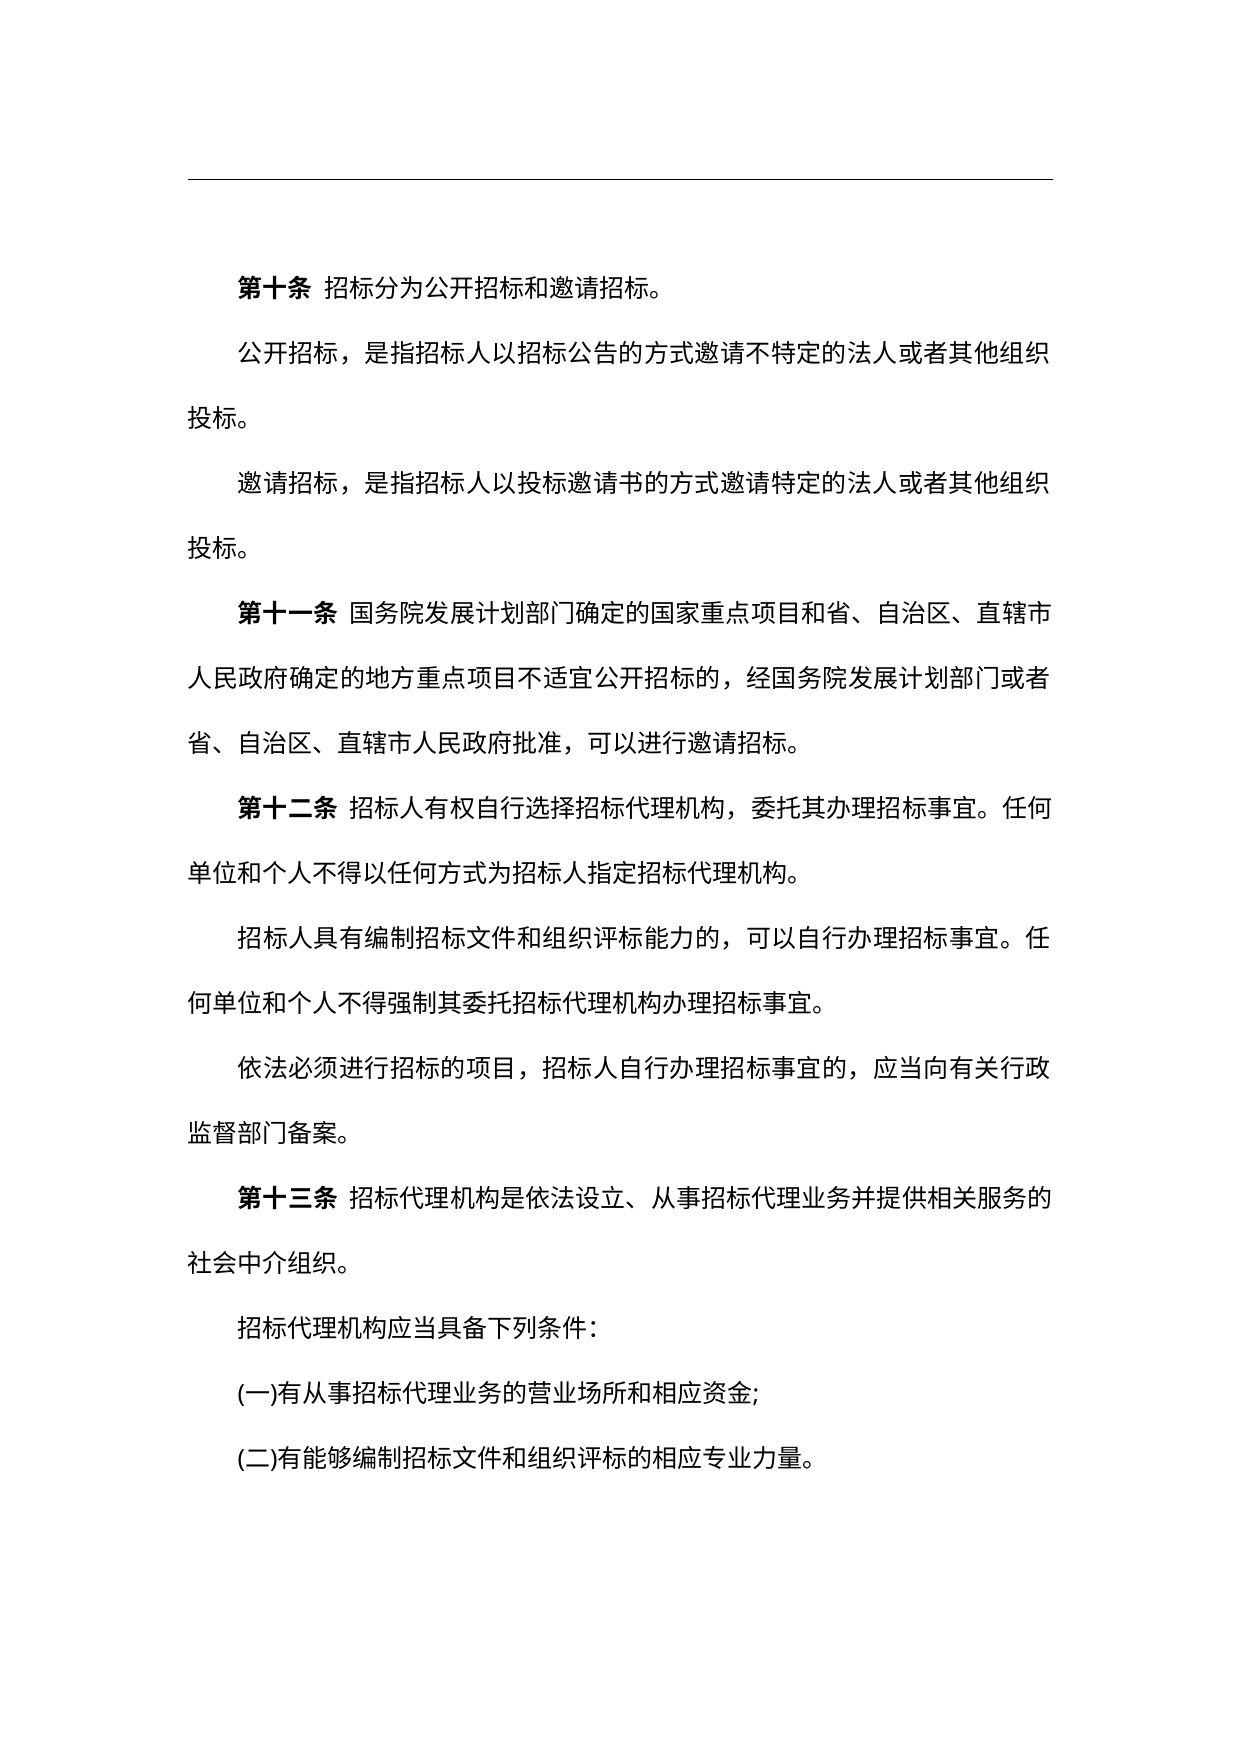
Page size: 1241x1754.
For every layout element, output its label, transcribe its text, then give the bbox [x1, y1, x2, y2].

text 公开招标，是指招标人以招标公告的方式邀请不特定的法人或者其他组织投标。 [187, 319, 1053, 449]
text (一)有从事招标代理业务的营业场所和相应资金; [187, 1359, 1053, 1424]
text 邀请招标，是指招标人以投标邀请书的方式邀请特定的法人或者其他组织投标。 [187, 449, 1053, 579]
text 依法必须进行招标的项目，招标人自行办理招标事宜的，应当向有关行政监督部门备案。 [187, 1034, 1053, 1164]
text 招标代理机构应当具备下列条件： [187, 1294, 1053, 1359]
text 第十二条 招标人有权自行选择招标代理机构，委托其办理招标事宜。任何单位和个人不得以任何方式为招标人指定招标代理机构。 [187, 774, 1053, 904]
text 第十三条 招标代理机构是依法设立、从事招标代理业务并提供相关服务的社会中介组织。 [187, 1164, 1053, 1294]
text 第十条 招标分为公开招标和邀请招标。 [187, 254, 1053, 319]
text 第十一条 国务院发展计划部门确定的国家重点项目和省、自治区、直辖市人民政府确定的地方重点项目不适宜公开招标的，经国务院发展计划部门或者省、自治区、直辖市人民政府批准，可以进行邀请招标。 [187, 579, 1053, 774]
text 招标人具有编制招标文件和组织评标能力的，可以自行办理招标事宜。任何单位和个人不得强制其委托招标代理机构办理招标事宜。 [187, 904, 1053, 1034]
text (二)有能够编制招标文件和组织评标的相应专业力量。 [187, 1424, 1053, 1489]
